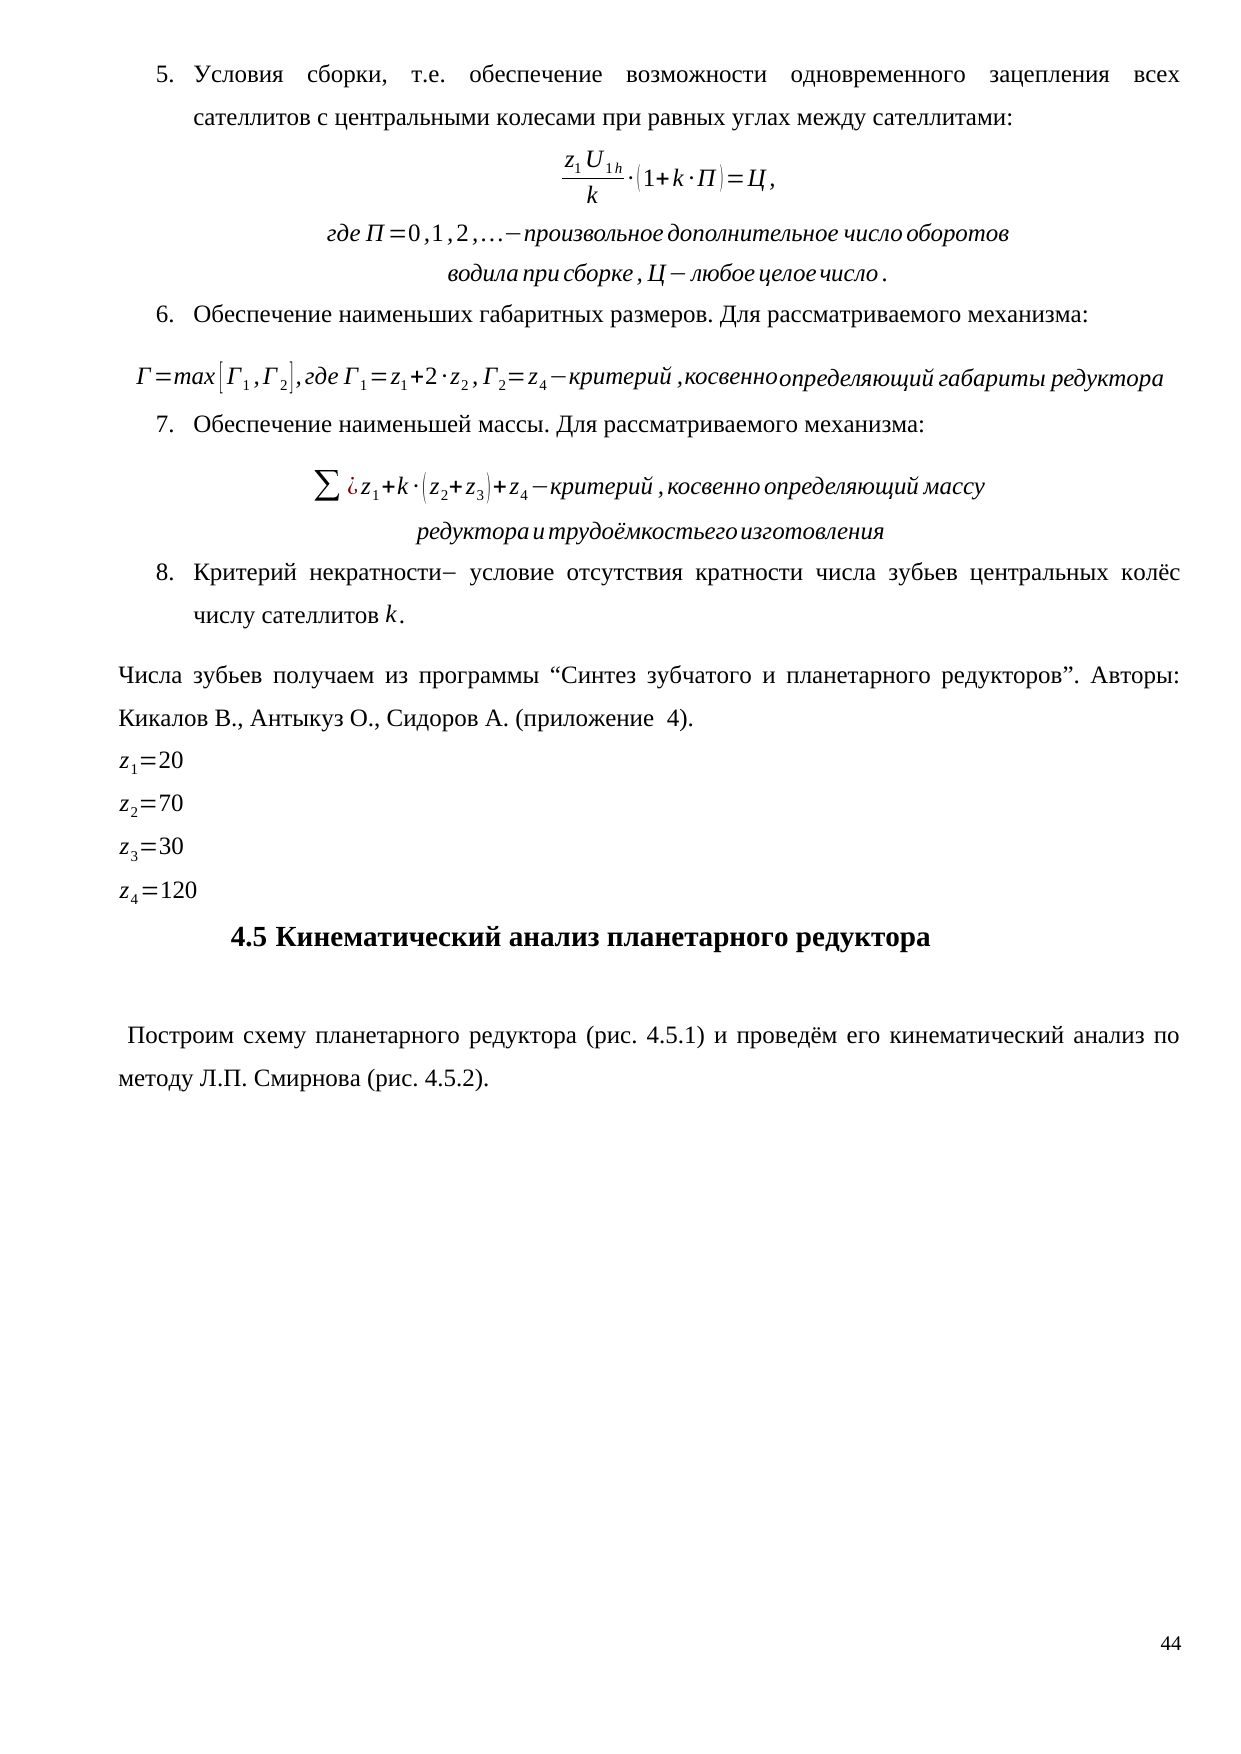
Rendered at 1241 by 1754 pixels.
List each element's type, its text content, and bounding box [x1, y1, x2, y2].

list Обеспечение наименьшей массы. Для рассматриваемого механизма: [156, 409, 1181, 438]
text Построим схему планетарного редуктора (рис. 4.5.1) и проведём его кинематический анализ по методу Л.П. Смирнова (рис. 4.5.2). [118, 1020, 1181, 1092]
text Числа зубьев получаем из программы “Синтез зубчатого и планетарного редукторов”. Авторы: Кикалов В., Антыкуз О., Сидоров А. (приложение 4). [118, 660, 1181, 732]
list Условия сборки, т.е. обеспечение возможности одновременного зацепления всех сателлитов с центральными колесами при равных углах между сателлитами: [156, 59, 1181, 131]
list Критерий некратности условие отсутствия кратности числа зубьев центральных колёс числу сателлитов . [156, 557, 1181, 629]
list Обеспечение наименьших габаритных размеров. Для рассматриваемого механизма: [156, 299, 1181, 328]
list Кинематический анализ планетарного редуктора [231, 919, 1181, 953]
